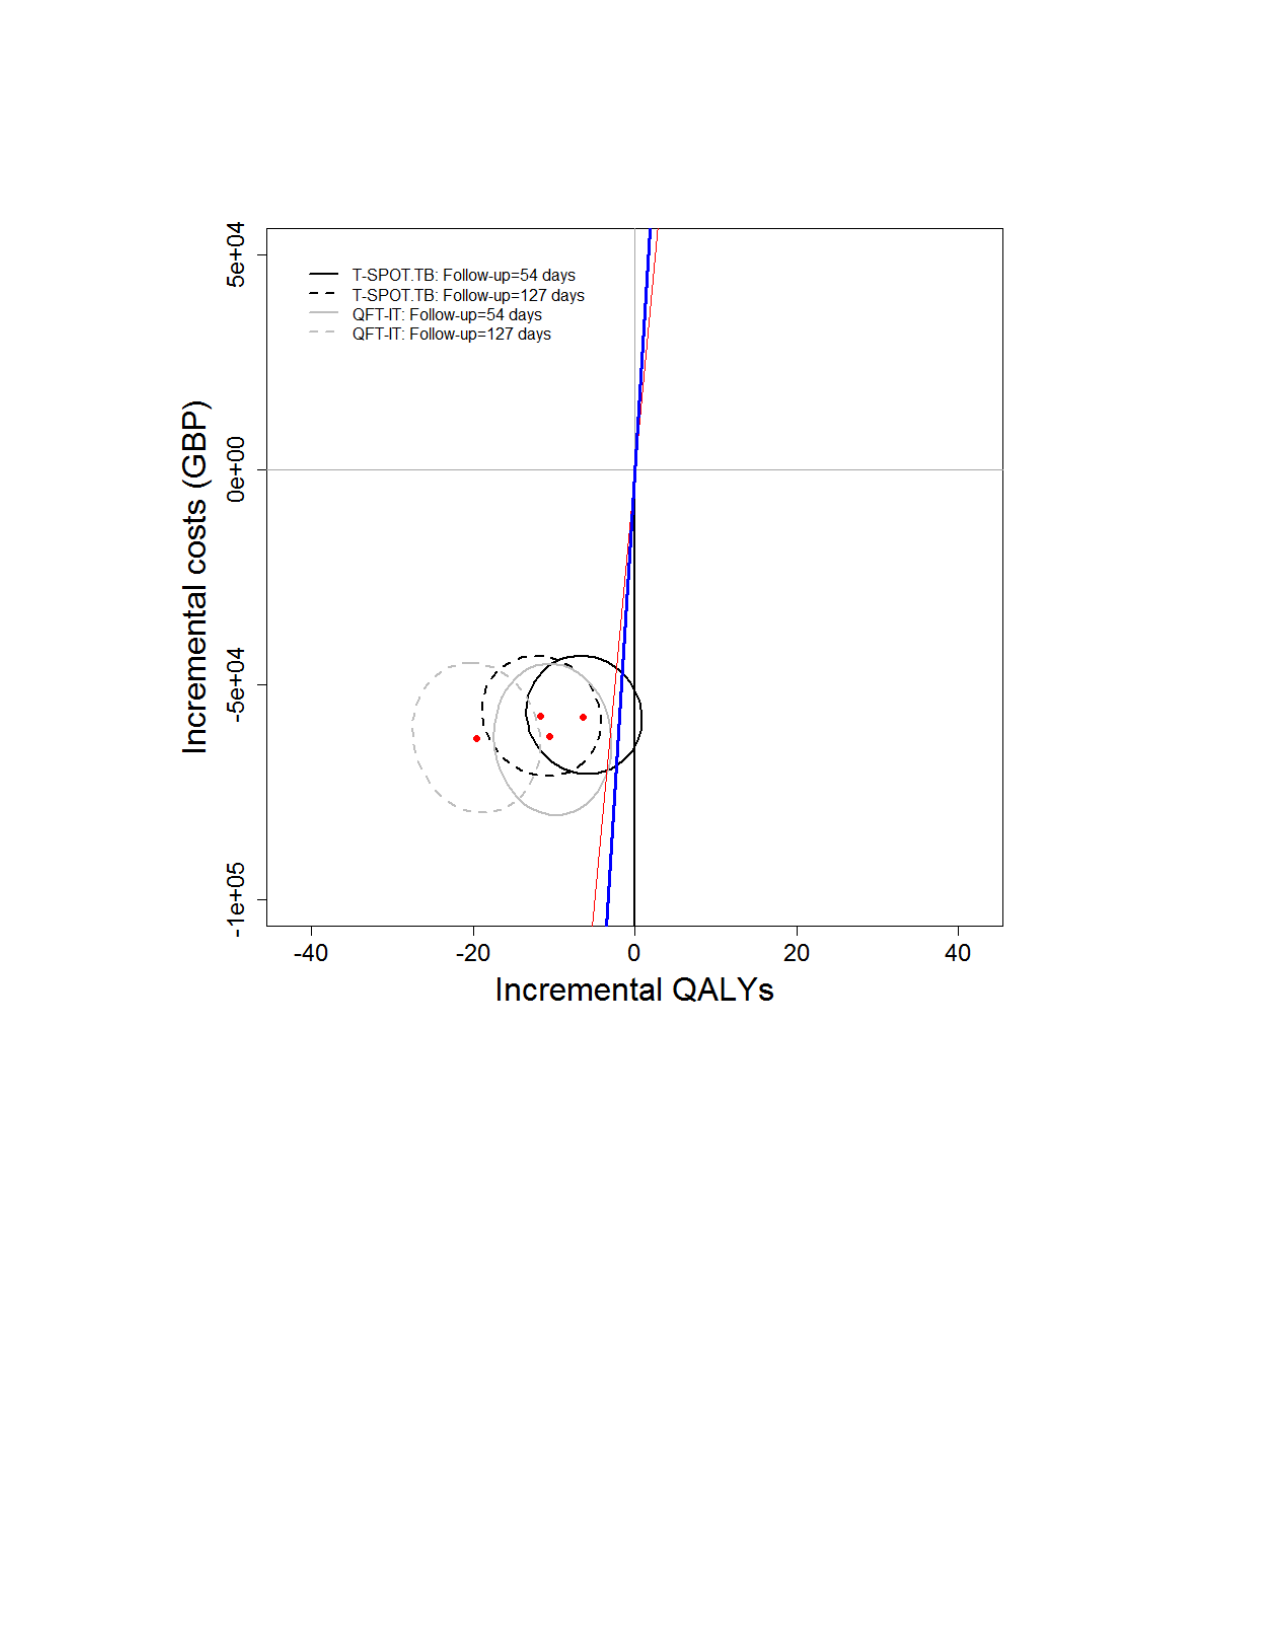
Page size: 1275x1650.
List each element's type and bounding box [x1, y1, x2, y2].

picture [168, 150, 1044, 1025]
